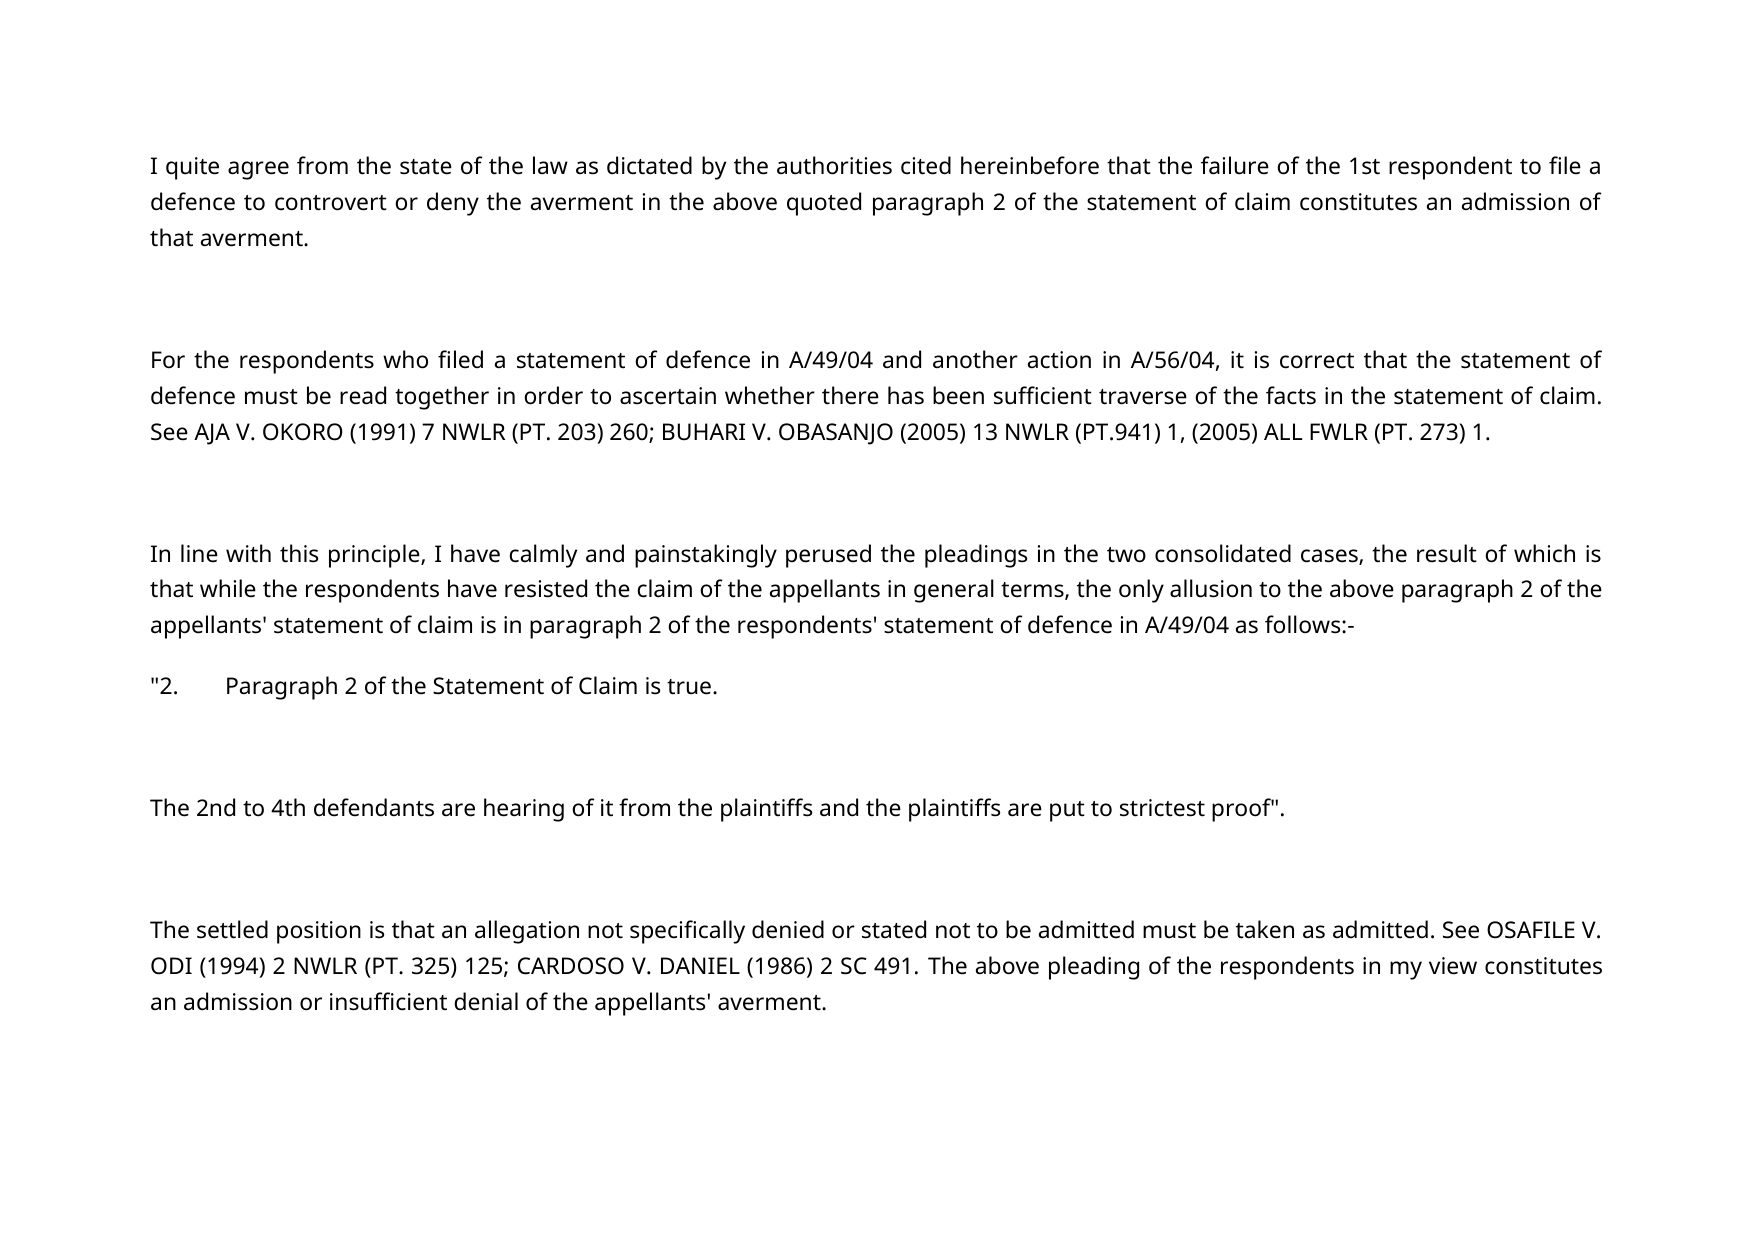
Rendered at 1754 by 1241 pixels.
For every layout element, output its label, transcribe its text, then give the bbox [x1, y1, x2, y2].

text The settled position is that an allegation not specifically denied or stated not to be admitted must be taken as admitted. See OSAFILE V. ODI (1994) 2 NWLR (PT. 325) 125; CARDOSO V. DANIEL (1986) 2 SC 491. The above pleading of the respondents in my view constitutes an admission or insufficient denial of the appellants' averment. [150, 914, 1604, 1017]
text I quite agree from the state of the law as dictated by the authorities cited hereinbefore that the failure of the 1st respondent to file a defence to controvert or deny the averment in the above quoted paragraph 2 of the statement of claim constitutes an admission of that averment. [150, 150, 1604, 253]
text In line with this principle, I have calmly and painstakingly perused the pleadings in the two consolidated cases, the result of which is that while the respondents have resisted the claim of the appellants in general terms, the only allusion to the above paragraph 2 of the appellants' statement of claim is in paragraph 2 of the respondents' statement of defence in A/49/04 as follows:- [150, 537, 1604, 641]
text For the respondents who filed a statement of defence in A/49/04 and another action in A/56/04, it is correct that the statement of defence must be read together in order to ascertain whether there has been sufficient traverse of the facts in the statement of claim. See AJA V. OKORO (1991) 7 NWLR (PT. 203) 260; BUHARI V. OBASANJO (2005) 13 NWLR (PT.941) 1, (2005) ALL FWLR (PT. 273) 1. [150, 344, 1604, 447]
text The 2nd to 4th defendants are hearing of it from the plaintiffs and the plaintiffs are put to strictest proof". [150, 792, 1604, 823]
text "2. Paragraph 2 of the Statement of Claim is true. [150, 670, 1604, 702]
